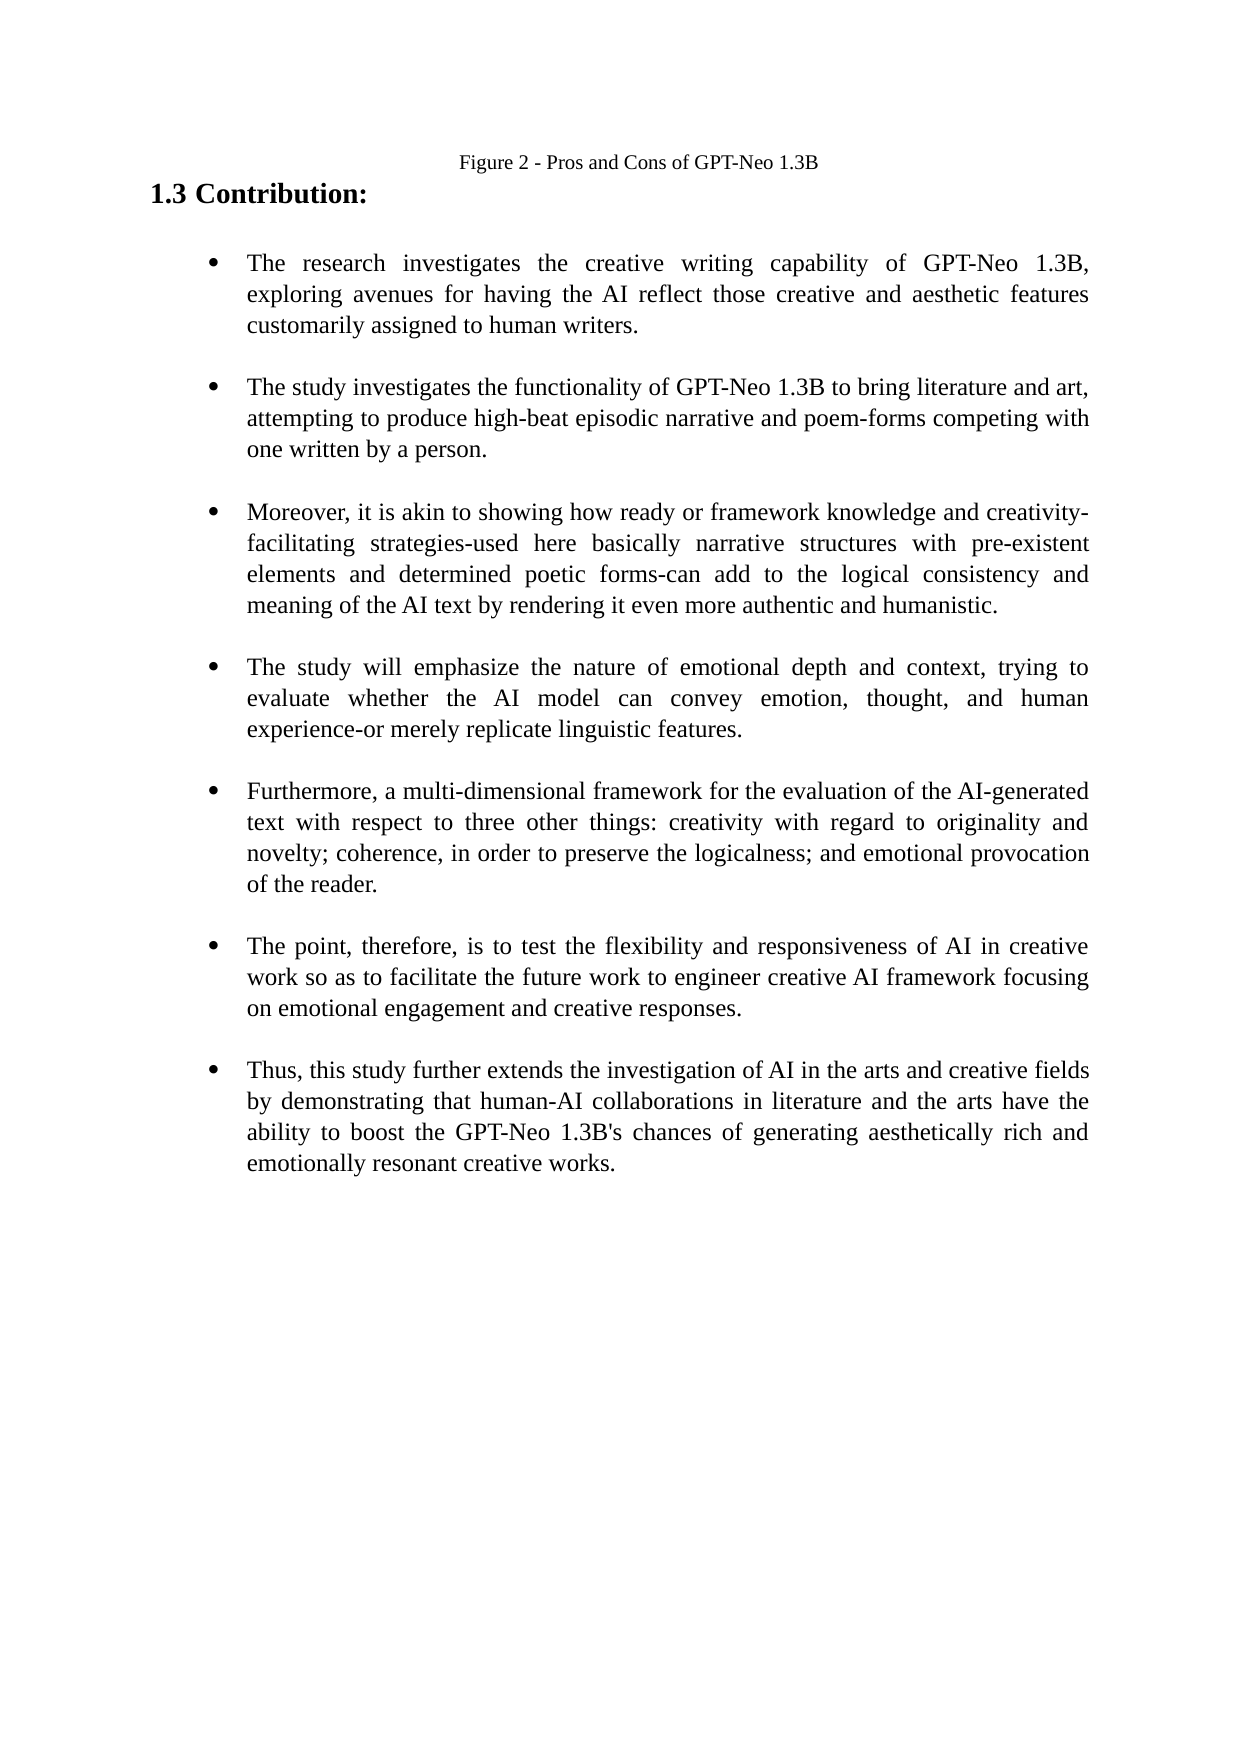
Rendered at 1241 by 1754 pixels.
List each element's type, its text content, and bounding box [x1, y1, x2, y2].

list Thus, this study further extends the investigation of AI in the arts and creative fields by demonstrating that human-AI collaborations in literature and the arts have the ability to boost the GPT-Neo 1.3B's chances of generating aesthetically rich and emotionally resonant creative works. [209, 1055, 1090, 1177]
list The study investigates the functionality of GPT-Neo 1.3B to bring literature and art, attempting to produce high-beat episodic narrative and poem-forms competing with one written by a person. [209, 372, 1090, 463]
list The study will emphasize the nature of emotional depth and context, trying to evaluate whether the AI model can convey emotion, thought, and human experience-or merely replicate linguistic features. [209, 652, 1090, 743]
list The point, therefore, is to test the flexibility and responsiveness of AI in creative work so as to facilitate the future work to engineer creative AI framework focusing on emotional engagement and creative responses. [209, 931, 1090, 1022]
list Contribution: [150, 176, 1090, 209]
list Furthermore, a multi-dimensional framework for the evaluation of the AI-generated text with respect to three other things: creativity with regard to originality and novelty; coherence, in order to preserve the logicalness; and emotional provocation of the reader. [209, 776, 1090, 898]
list Figure 2 - Pros and Cons of GPT-Neo 1.3B [187, 150, 1090, 174]
list Moreover, it is akin to showing how ready or framework knowledge and creativity-facilitating strategies-used here basically narrative structures with pre-existent elements and determined poetic forms-can add to the logical consistency and meaning of the AI text by rendering it even more authentic and humanistic. [209, 497, 1090, 618]
list The research investigates the creative writing capability of GPT-Neo 1.3B, exploring avenues for having the AI reflect those creative and aesthetic features customarily assigned to human writers. [209, 248, 1090, 339]
